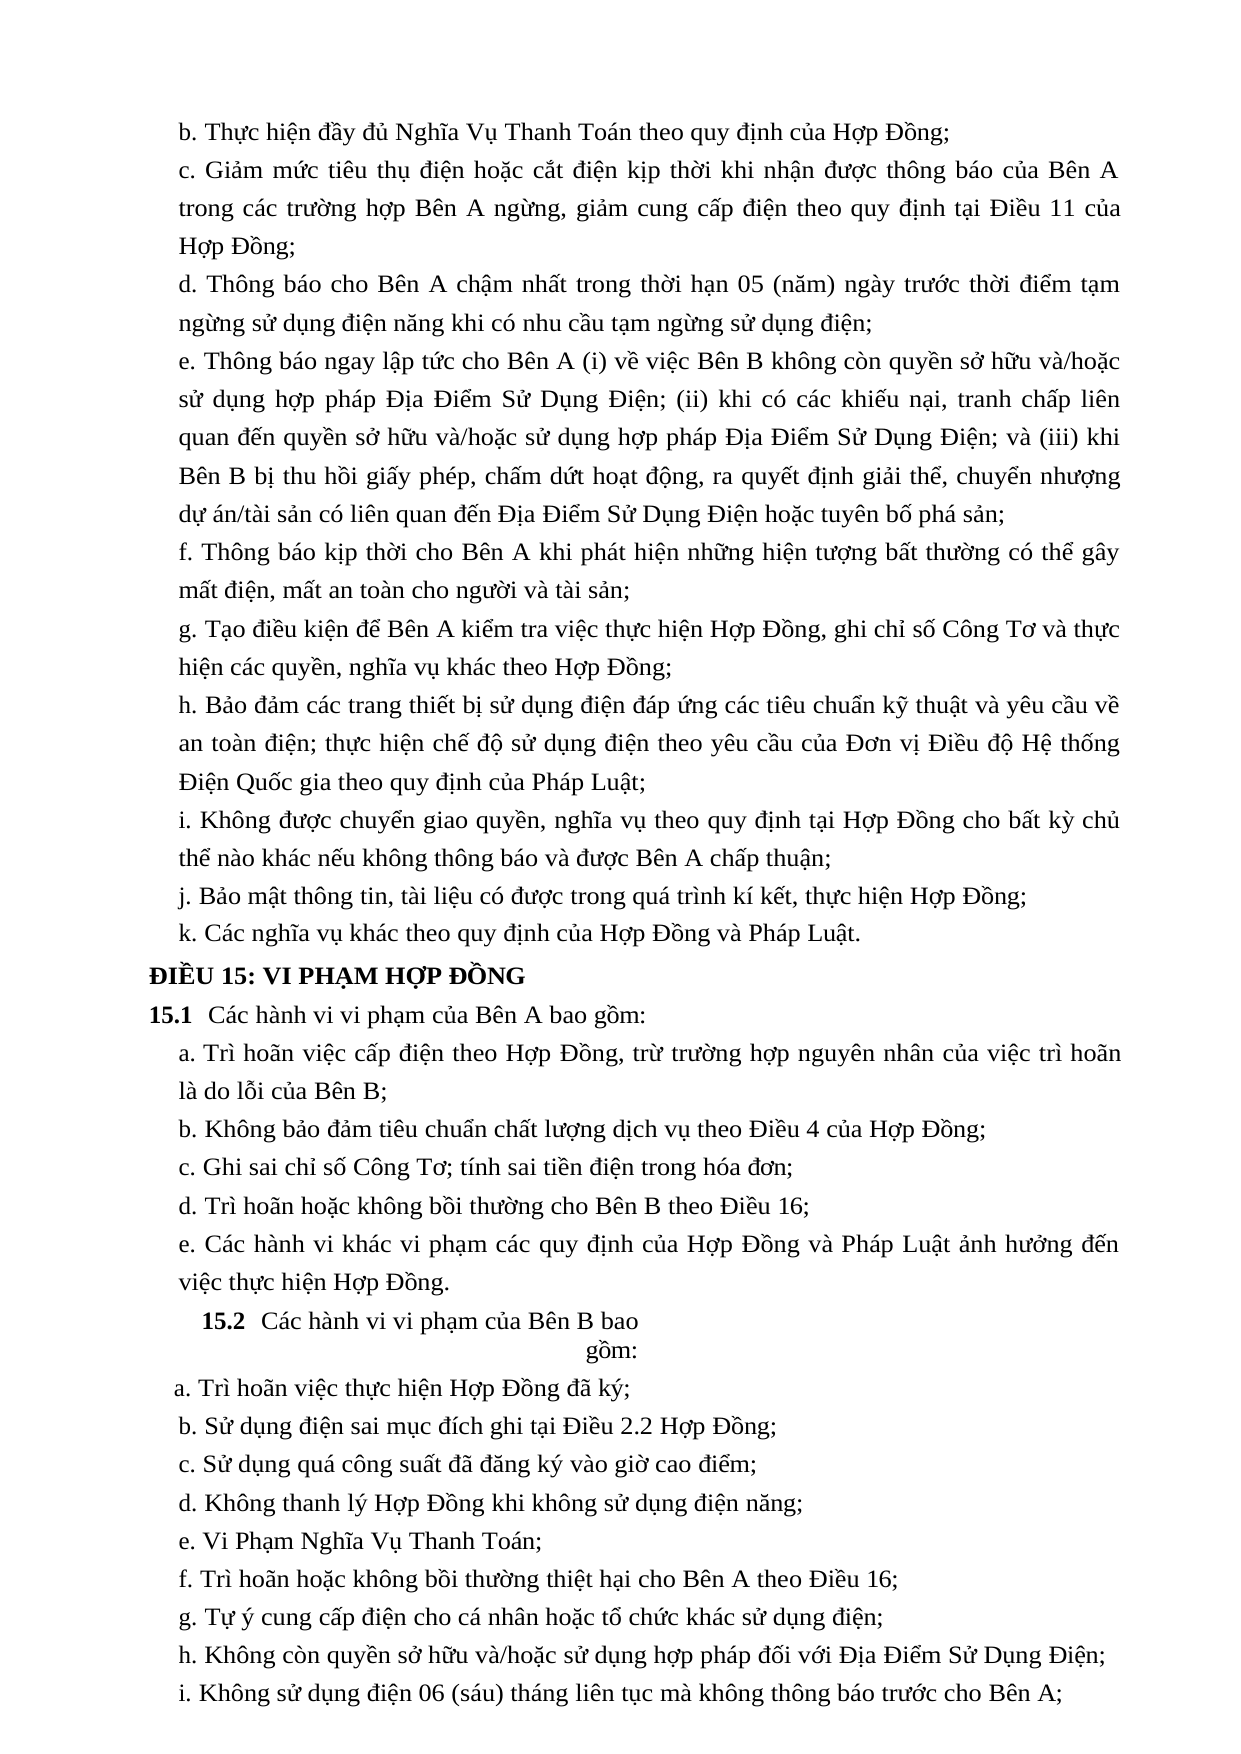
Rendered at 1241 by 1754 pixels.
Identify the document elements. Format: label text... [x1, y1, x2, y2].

list Sử dụng quá công suất đã đăng ký vào giờ cao điểm; [178, 1449, 1122, 1478]
list Thông báo cho Bên A chậm nhất trong thời hạn 05 (năm) ngày trước thời điểm tạm ngừng sử dụng điện năng khi có nhu cầu tạm ngừng sử dụng điện; [178, 269, 1122, 337]
list Trì hoãn hoặc không bồi thường thiệt hại cho Bên A theo Điều 16; [178, 1564, 1122, 1593]
list Sử dụng điện sai mục đích ghi tại Điều 2.2 Hợp Đồng; [178, 1411, 1122, 1440]
list Trì hoãn việc thực hiện Hợp Đồng đã ký; [148, 1373, 631, 1402]
list Không còn quyền sở hữu và/hoặc sử dụng hợp pháp đối với Địa Điểm Sử Dụng Điện; [178, 1640, 1122, 1669]
list Không thanh lý Hợp Đồng khi không sử dụng điện năng; [178, 1488, 1122, 1516]
list Không sử dụng điện 06 (sáu) tháng liên tục mà không thông báo trước cho Bên A; [178, 1678, 1122, 1707]
list Bảo đảm các trang thiết bị sử dụng điện đáp ứng các tiêu chuẩn kỹ thuật và yêu cầu về an toàn điện; thực hiện chế độ sử dụng điện theo yêu cầu của Đơn vị Điều độ Hệ thống Điện Quốc gia theo quy định của Pháp Luật; [178, 690, 1122, 795]
subtitle ĐIỀU 15: VI PHẠM HỢP ĐỒNG [149, 961, 1122, 989]
list Vi Phạm Nghĩa Vụ Thanh Toán; [178, 1526, 1122, 1554]
list Tự ý cung cấp điện cho cá nhân hoặc tổ chức khác sử dụng điện; [178, 1602, 1122, 1631]
list Ghi sai chỉ số Công Tơ; tính sai tiền điện trong hóa đơn; [178, 1152, 1122, 1181]
list Các hành vi vi phạm của Bên B bao gồm: [148, 1306, 638, 1364]
list Trì hoãn việc cấp điện theo Hợp Đồng, trừ trường hợp nguyên nhân của việc trì hoãn là do lỗi của Bên B; [178, 1038, 1121, 1105]
list Các nghĩa vụ khác theo quy định của Hợp Đồng và Pháp Luật. [178, 918, 1122, 946]
list Các hành vi vi phạm của Bên A bao gồm: [149, 1000, 1122, 1028]
list Giảm mức tiêu thụ điện hoặc cắt điện kịp thời khi nhận được thông báo của Bên A trong các trường hợp Bên A ngừng, giảm cung cấp điện theo quy định tại Điều 11 của Hợp Đồng; [178, 155, 1121, 260]
list Không được chuyển giao quyền, nghĩa vụ theo quy định tại Hợp Đồng cho bất kỳ chủ thể nào khác nếu không thông báo và được Bên A chấp thuận; [178, 805, 1122, 872]
list Trì hoãn hoặc không bồi thường cho Bên B theo Điều 16; [178, 1191, 1122, 1219]
list Tạo điều kiện để Bên A kiểm tra việc thực hiện Hợp Đồng, ghi chỉ số Công Tơ và thực hiện các quyền, nghĩa vụ khác theo Hợp Đồng; [178, 614, 1121, 681]
list Bảo mật thông tin, tài liệu có được trong quá trình kí kết, thực hiện Hợp Đồng; [178, 881, 1122, 910]
list Không bảo đảm tiêu chuẩn chất lượng dịch vụ theo Điều 4 của Hợp Đồng; [178, 1114, 1122, 1143]
list Thực hiện đầy đủ Nghĩa Vụ Thanh Toán theo quy định của Hợp Đồng; [178, 117, 1122, 145]
list Các hành vi khác vi phạm các quy định của Hợp Đồng và Pháp Luật ảnh hưởng đến việc thực hiện Hợp Đồng. [178, 1229, 1122, 1296]
list Thông báo ngay lập tức cho Bên A (i) về việc Bên B không còn quyền sở hữu và/hoặc sử dụng hợp pháp Địa Điểm Sử Dụng Điện; (ii) khi có các khiếu nại, tranh chấp liên quan đến quyền sở hữu và/hoặc sử dụng hợp pháp Địa Điểm Sử Dụng Điện; và (iii) khi Bên B bị thu hồi giấy phép, chấm dứt hoạt động, ra quyết định giải thể, chuyển nhượng dự án/tài sản có liên quan đến Địa Điểm Sử Dụng Điện hoặc tuyên bố phá sản; [178, 346, 1121, 528]
list Thông báo kịp thời cho Bên A khi phát hiện những hiện tượng bất thường có thể gây mất điện, mất an toàn cho người và tài sản; [178, 537, 1122, 604]
